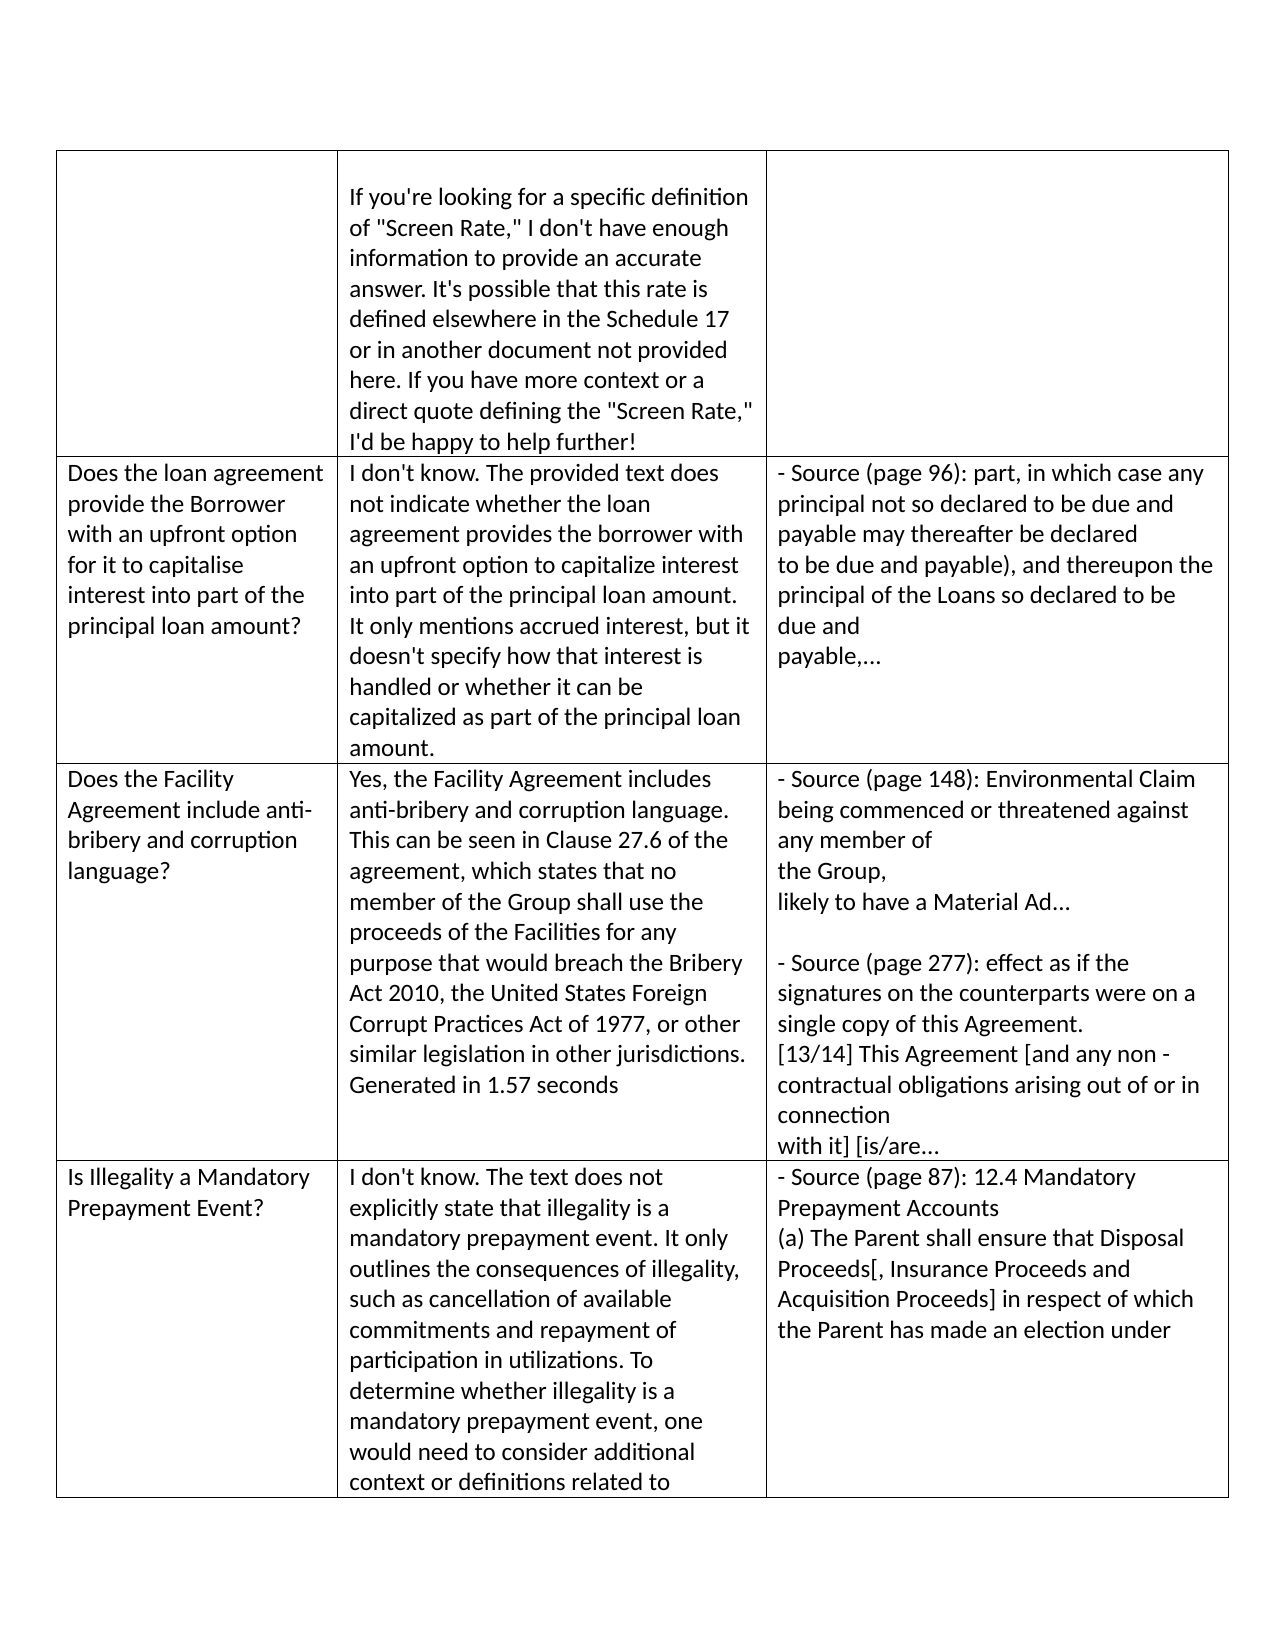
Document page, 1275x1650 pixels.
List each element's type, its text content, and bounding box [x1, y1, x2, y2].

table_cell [57, 1161, 337, 1497]
table_cell - Source (page 96): part, in which case any principal not so declared to be due and payable may thereafter be declared to be due and payable), and thereupon the principal of the Loans so declared to be due and payable,... [767, 457, 1228, 762]
table_cell Does the Facility Agreement include anti-bribery and corruption language? [57, 764, 337, 1160]
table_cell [338, 1161, 766, 1497]
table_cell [338, 151, 766, 456]
table_cell Yes, the Facility Agreement includes anti-bribery and corruption language. This can be seen in Clause 27.6 of the agreement, which states that no member of the Group shall use the proceeds of the Facilities for any purpose that would breach the Bribery Act 2010, the United States Foreign Corrupt Practices Act of 1977, or other similar legislation in other jurisdictions. Generated in 1.57 seconds [338, 764, 766, 1160]
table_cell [57, 151, 337, 456]
table_cell [767, 151, 1228, 456]
table_cell I don't know. The provided text does not indicate whether the loan agreement provides the borrower with an upfront option to capitalize interest into part of the principal loan amount. It only mentions accrued interest, but it doesn't specify how that interest is handled or whether it can be capitalized as part of the principal loan amount. [338, 457, 766, 762]
table_cell - Source (page 148): Environmental Claim being commenced or threatened against any member of the Group, likely to have a Material Ad... - Source (page 277): effect as if the signatures on the counterparts were on a single copy of this Agreement. [13/14] This Agreement [and any non -contractual obligations arising out of or in connection with it] [is/are... [767, 764, 1228, 1160]
table_cell Does the loan agreement provide the Borrower with an upfront option for it to capitalise interest into part of the principal loan amount? [57, 457, 337, 762]
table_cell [767, 1161, 1228, 1497]
